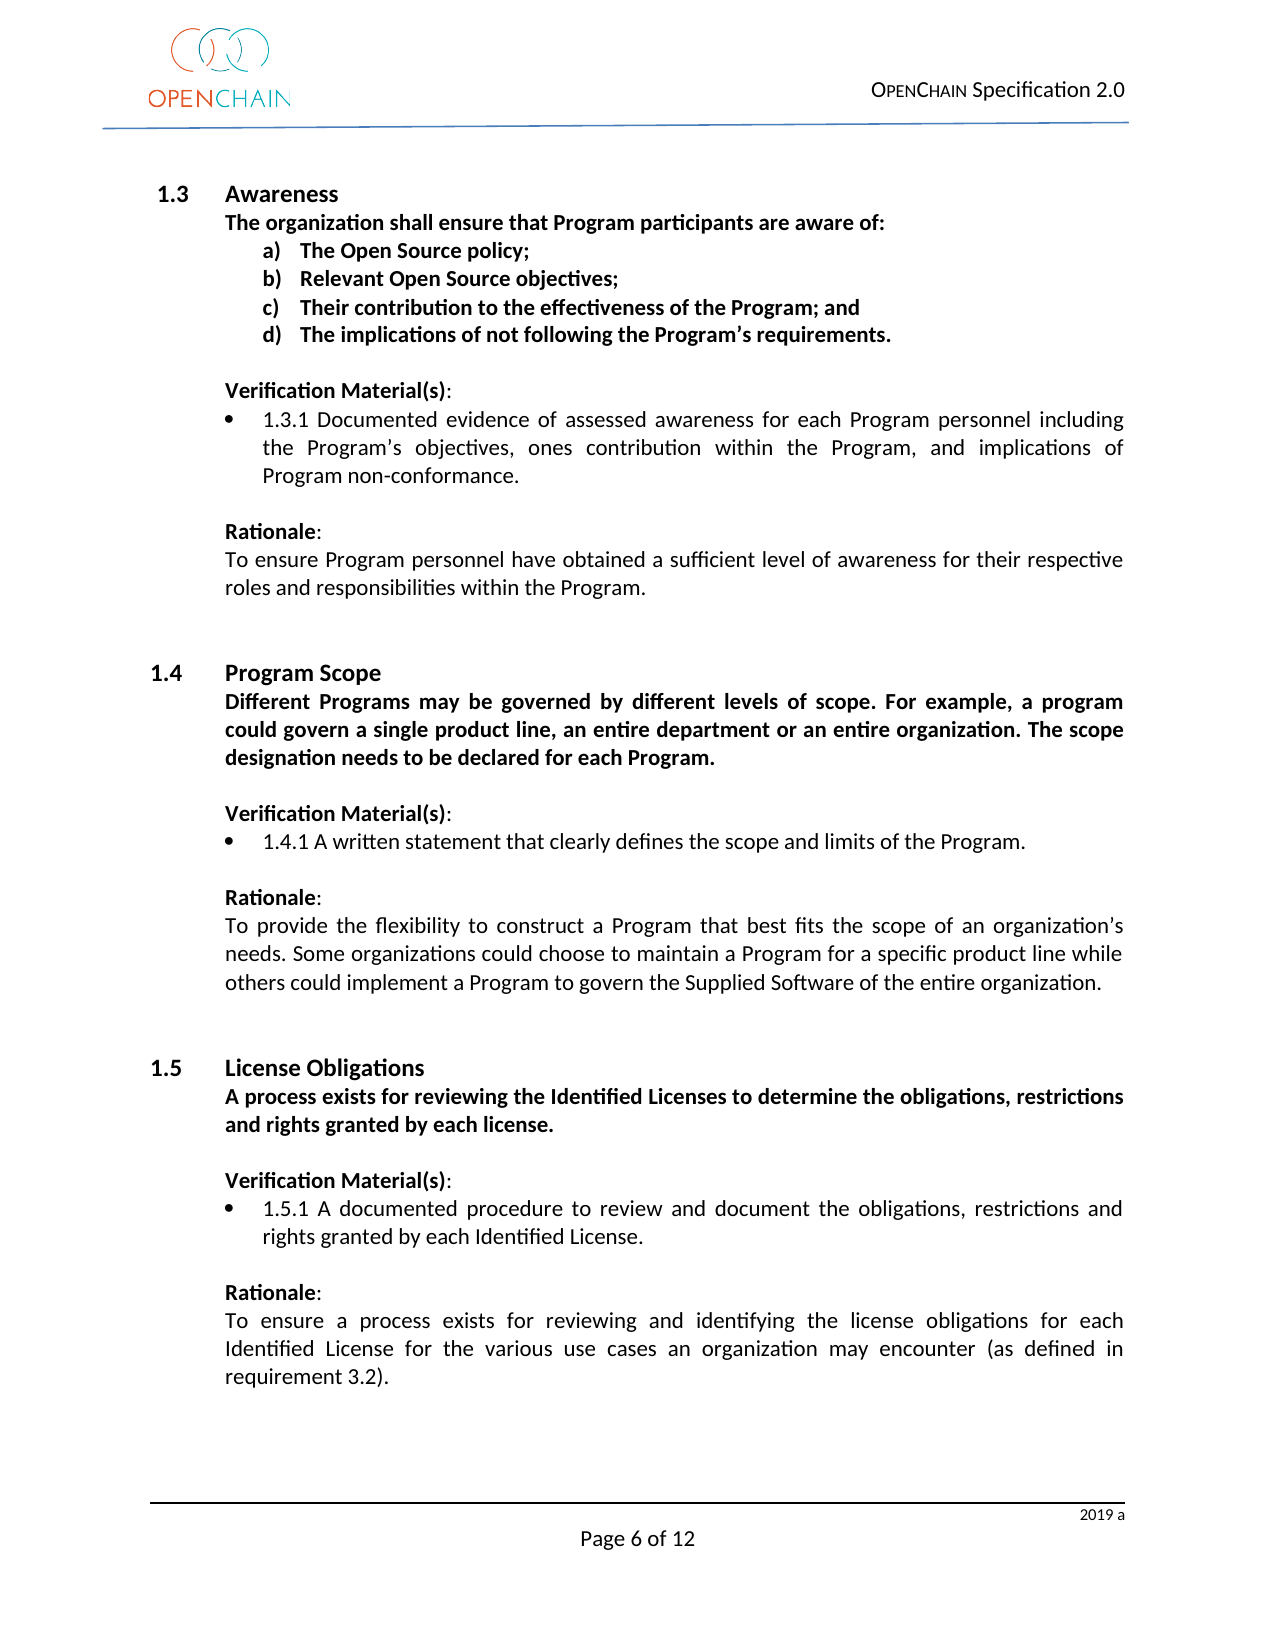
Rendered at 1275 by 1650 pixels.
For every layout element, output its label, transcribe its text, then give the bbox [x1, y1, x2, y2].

text Verification Material(s): [225, 377, 1125, 405]
text To ensure Program personnel have obtained a sufficient level of awareness for their respective roles and responsibilities within the Program. [225, 545, 1125, 601]
picture [148, 28, 290, 108]
list The implications of not following the Program’s requirements. [262, 321, 1125, 349]
text Rationale: [225, 517, 1125, 545]
list Relevant Open Source objectives; [262, 264, 1125, 293]
text 1.3 Awareness [150, 178, 1125, 208]
text 1.4 Program Scope [150, 657, 1125, 687]
text Rationale: [225, 1278, 1125, 1306]
text To ensure a process exists for reviewing and identifying the license obligations for each Identified License for the various use cases an organization may encounter (as defined in requirement 3.2). [225, 1306, 1125, 1390]
text Verification Material(s): [225, 1166, 1125, 1194]
text 1.5 License Obligations [150, 1052, 1125, 1082]
list 1.5.1 A documented procedure to review and document the obligations, restrictions and rights granted by each Identified License. [225, 1194, 1125, 1250]
list Their contribution to the effectiveness of the Program; and [262, 293, 1125, 321]
text Rationale: [225, 883, 1125, 912]
text Verification Material(s): [225, 799, 1125, 827]
text The organization shall ensure that Program participants are aware of: [225, 208, 1125, 237]
list 1.4.1 A written statement that clearly defines the scope and limits of the Program. [225, 827, 1125, 856]
text Different Programs may be governed by different levels of scope. For example, a program could govern a single product line, an entire department or an entire organization. The scope designation needs to be declared for each Program. [225, 687, 1125, 771]
list 1.3.1 Documented evidence of assessed awareness for each Program personnel including the Program’s objectives, ones contribution within the Program, and implications of Program non-conformance. [225, 405, 1125, 489]
text To provide the flexibility to construct a Program that best fits the scope of an organization’s needs. Some organizations could choose to maintain a Program for a specific product line while others could implement a Program to govern the Supplied Software of the entire organization. [225, 912, 1125, 996]
text A process exists for reviewing the Identified Licenses to determine the obligations, restrictions and rights granted by each license. [225, 1082, 1125, 1138]
list The Open Source policy; [262, 237, 1125, 264]
